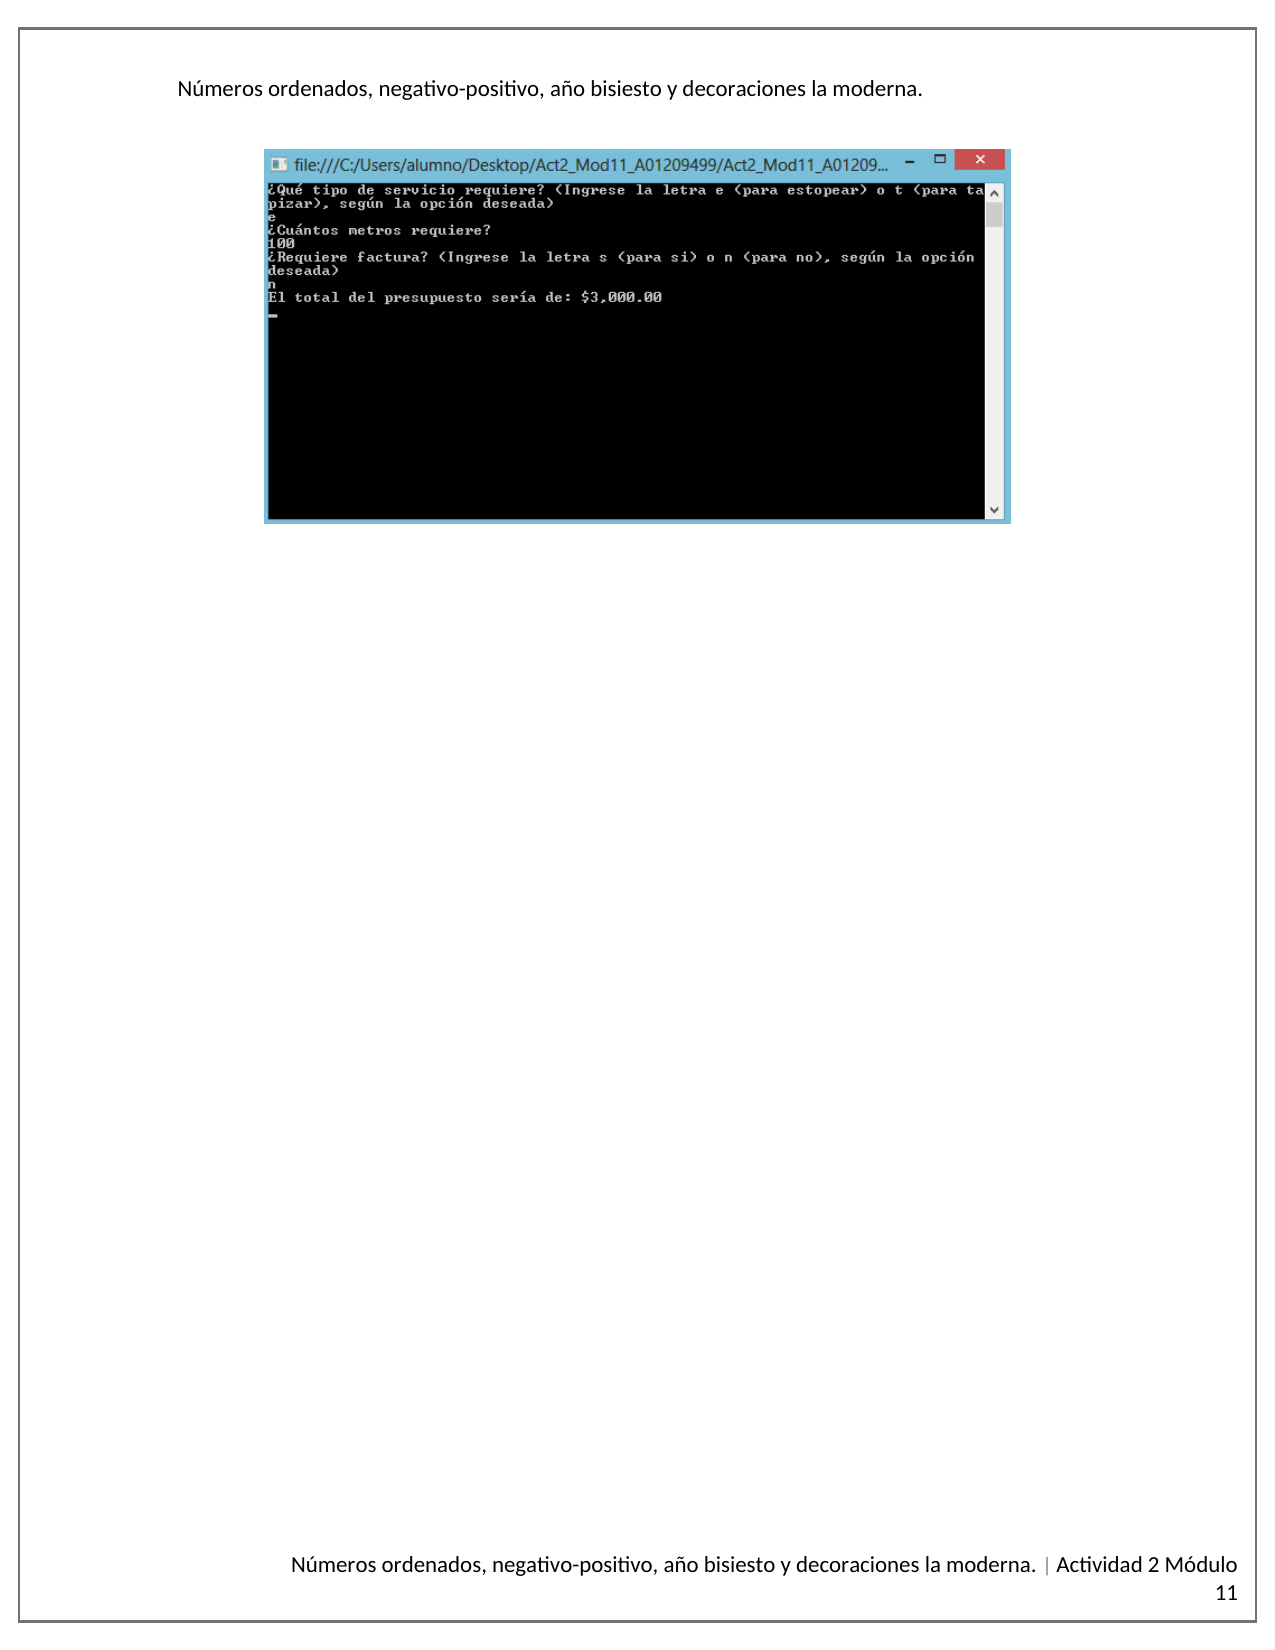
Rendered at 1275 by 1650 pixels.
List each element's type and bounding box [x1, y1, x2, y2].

picture [264, 149, 1011, 524]
